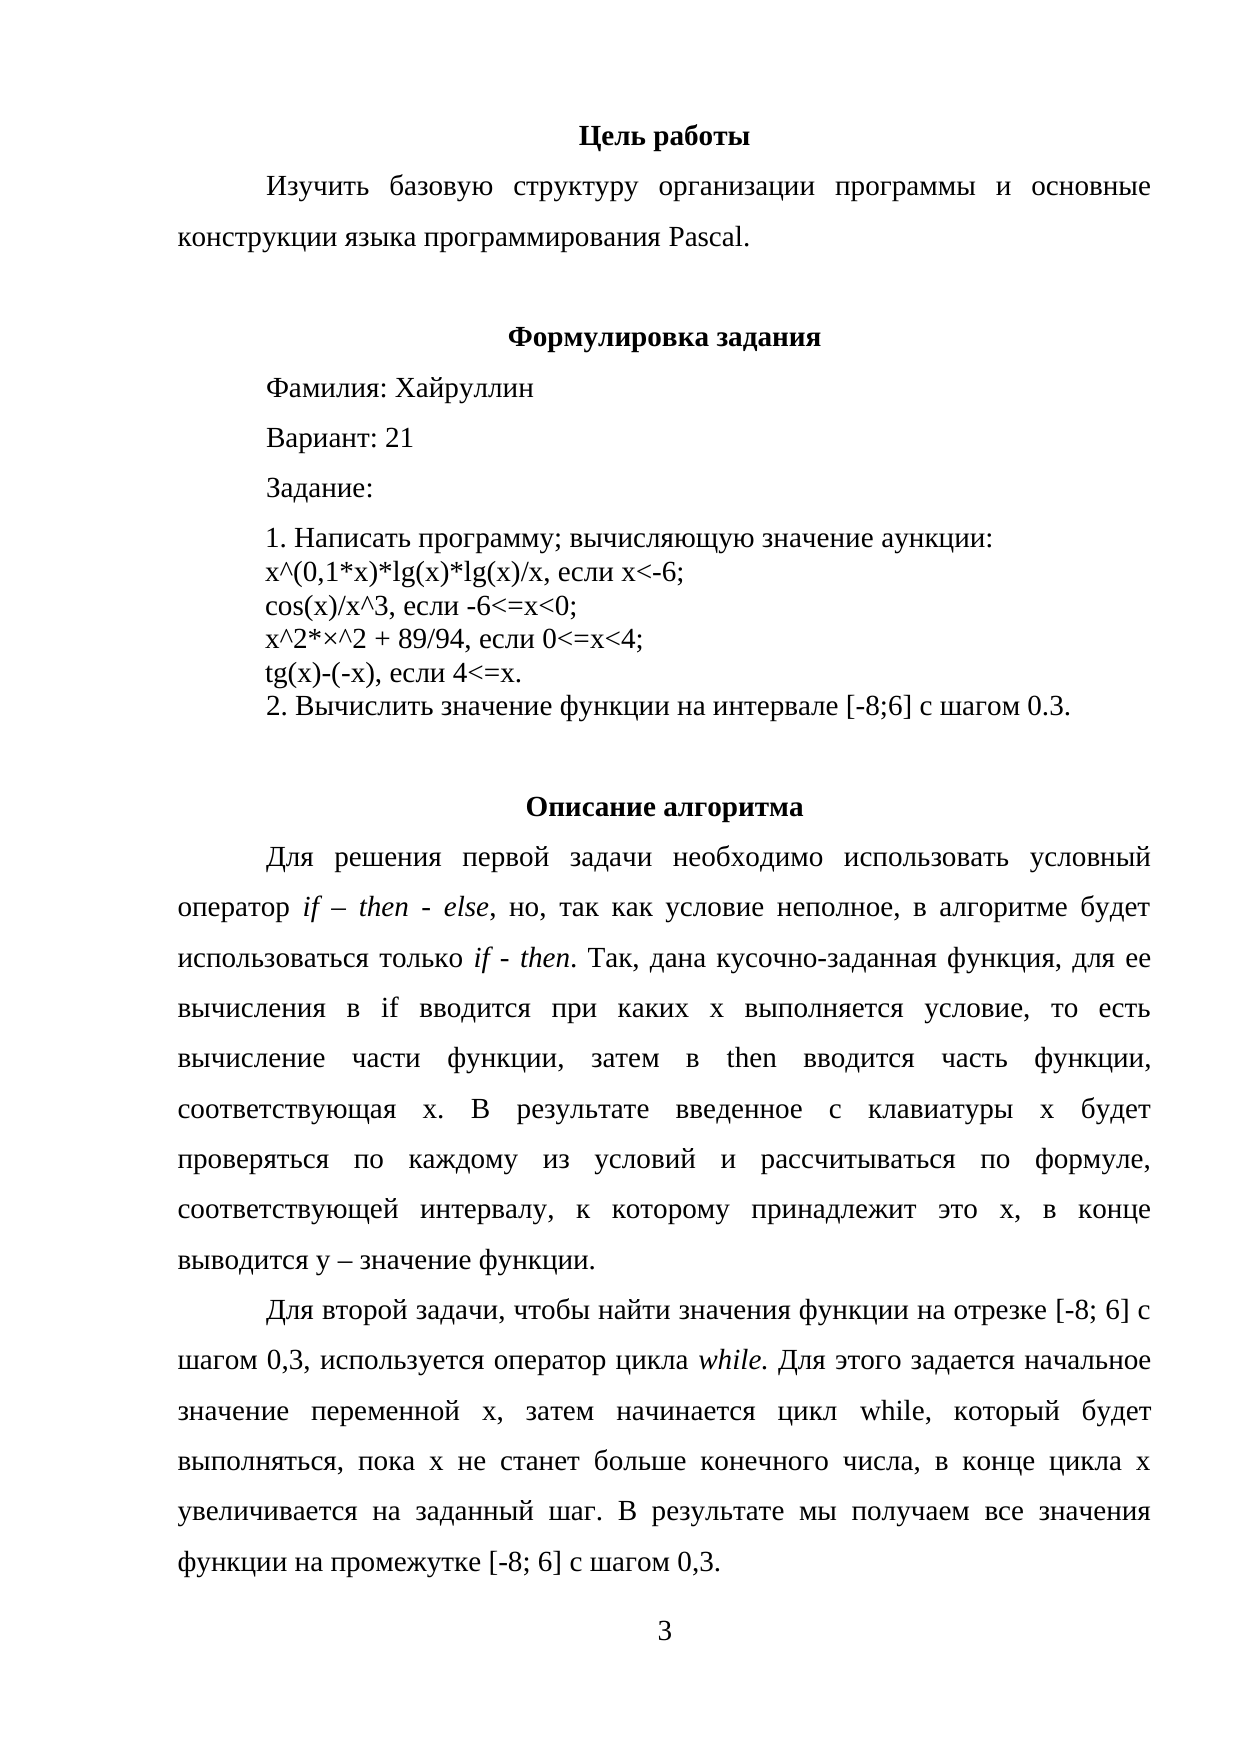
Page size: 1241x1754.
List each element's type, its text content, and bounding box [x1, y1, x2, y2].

text 1. Написать программу; вычисляющую значение aункции: [177, 521, 1152, 554]
list Для второй задачи, чтобы найти значения функции на отрезке [-8; 6] с шагом 0,3, используется оператор цикла while. Для этого задается начальное значение переменной х, затем начинается цикл while, который будет выполняться, пока х не станет больше конечного числа, в конце цикла х увеличивается на заданный шаг. В результате мы получаем все значения функции на промежутке [-8; 6] с шагом 0,3. [177, 1292, 1152, 1577]
text cos(x)/x^3, если -6<=x<0; [177, 588, 1152, 621]
list 2. Вычислить значение функции на интервале [-8;6] с шагом 0.3. [177, 688, 1152, 722]
list Формулировка задания [177, 319, 1152, 353]
list Задание: [177, 470, 1152, 504]
list Изучить базовую структуру организации программы и основные конструкции языка программирования Pascal. [177, 168, 1152, 252]
text tg(x)-(-х), если 4<=х. [177, 655, 1152, 688]
text x^2*×^2 + 89/94, если 0<=x<4; [177, 621, 1152, 655]
list Цель работы [177, 118, 1152, 152]
list Фамилия: Хайруллин [177, 370, 1152, 403]
text x^(0,1*x)*lg(x)*lg(x)/x, если х<-6; [177, 554, 1152, 588]
list Описание алгоритма [177, 789, 1152, 822]
list Для решения первой задачи необходимо использовать условный оператор if – then - else, но, так как условие неполное, в алгоритме будет использоваться только if - then. Так, дана кусочно-заданная функция, для ее вычисления в if вводится при каких х выполняется условие, то есть вычисление части функции, затем в then вводится часть функции, соответствующая х. В результате введенное с клавиатуры х будет проверяться по каждому из условий и рассчитываться по формуле, соответствующей интервалу, к которому принадлежит это х, в конце выводится у – значение функции. [177, 839, 1152, 1275]
list Вариант: 21 [177, 420, 1152, 453]
